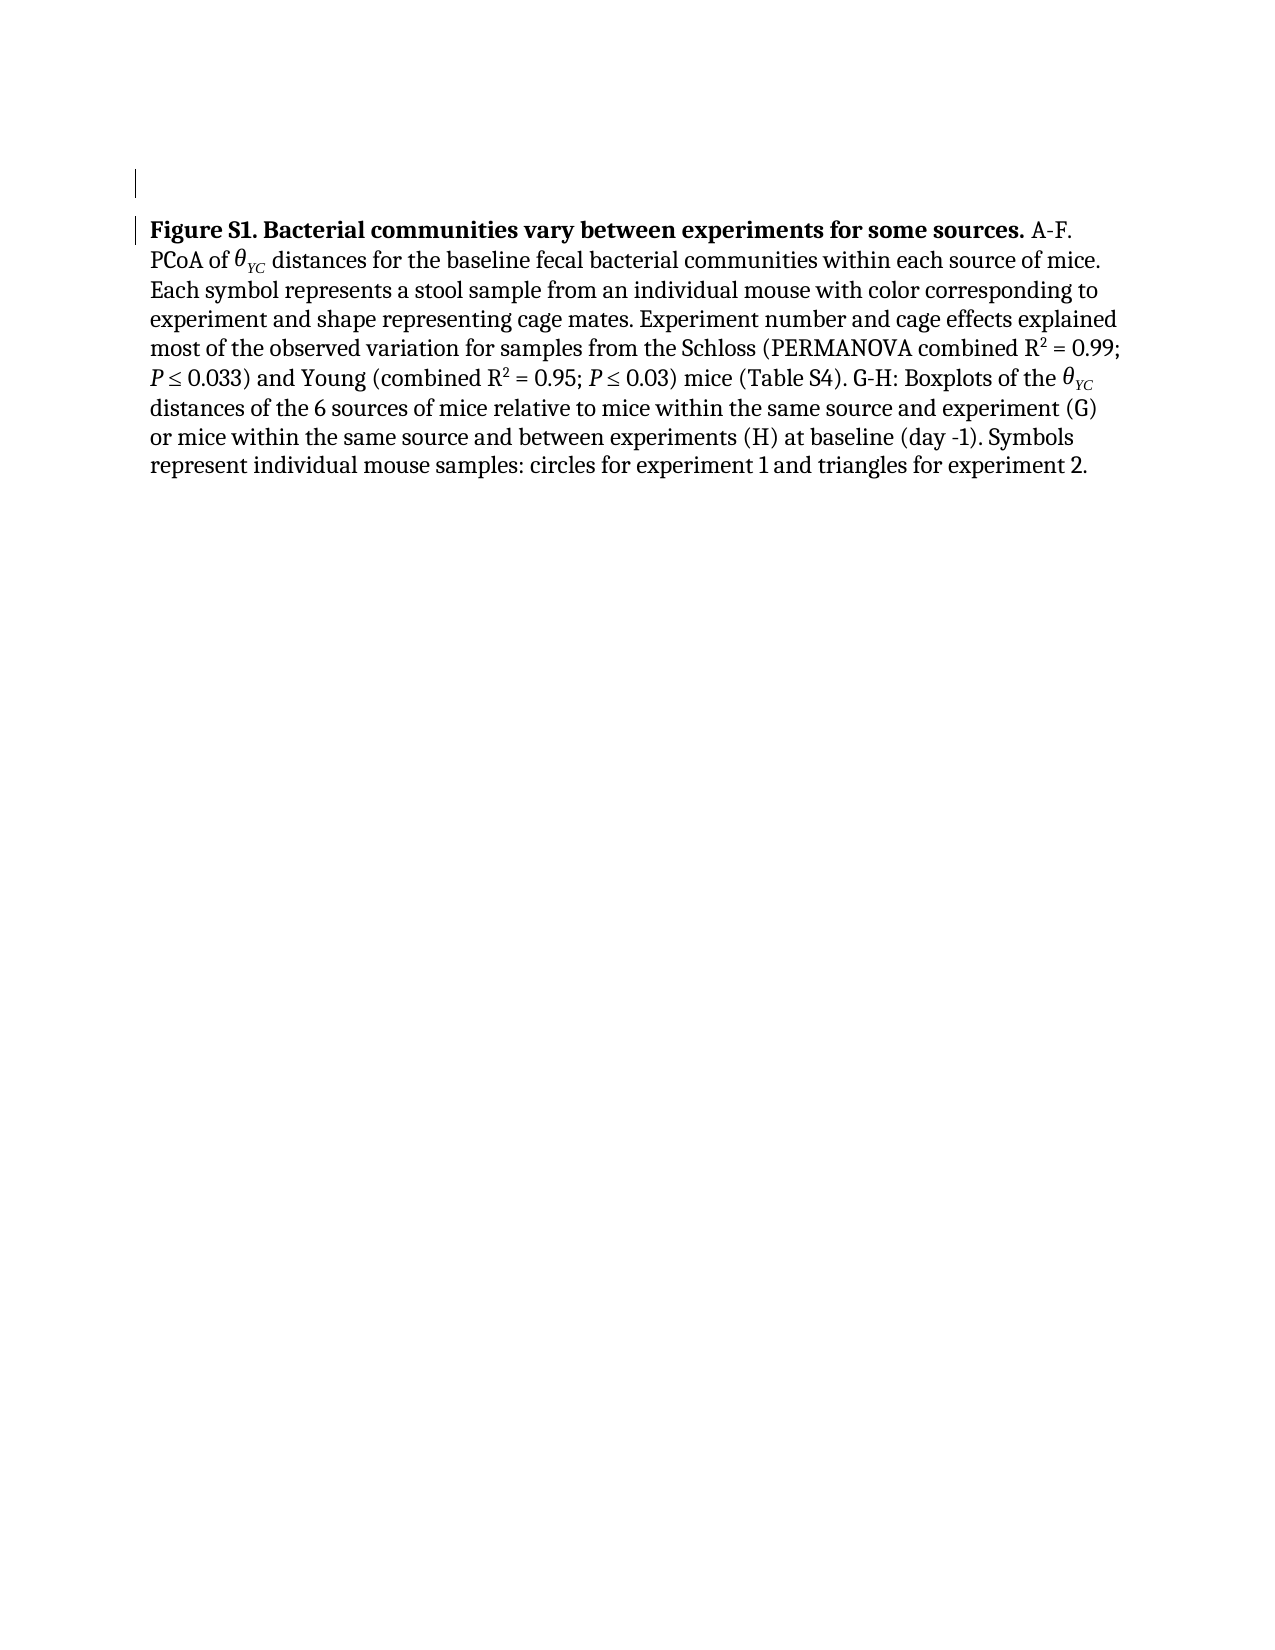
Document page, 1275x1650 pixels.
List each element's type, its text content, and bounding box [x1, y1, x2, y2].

text Figure S1. Bacterial communities vary between experiments for some sources. A-F. PCoA of distances for the baseline fecal bacterial communities within each source of mice. Each symbol represents a stool sample from an individual mouse with color corresponding to experiment and shape representing cage mates. Experiment number and cage effects explained most of the observed variation for samples from the Schloss (PERMANOVA combined R2 = 0.99; P 0.033) and Young (combined R2 = 0.95; P 0.03) mice (Table S4). G-H: Boxplots of the distances of the 6 sources of mice relative to mice within the same source and experiment (G) or mice within the same source and between experiments (H) at baseline (day -1). Symbols represent individual mouse samples: circles for experiment 1 and triangles for experiment 2. [150, 216, 1125, 480]
